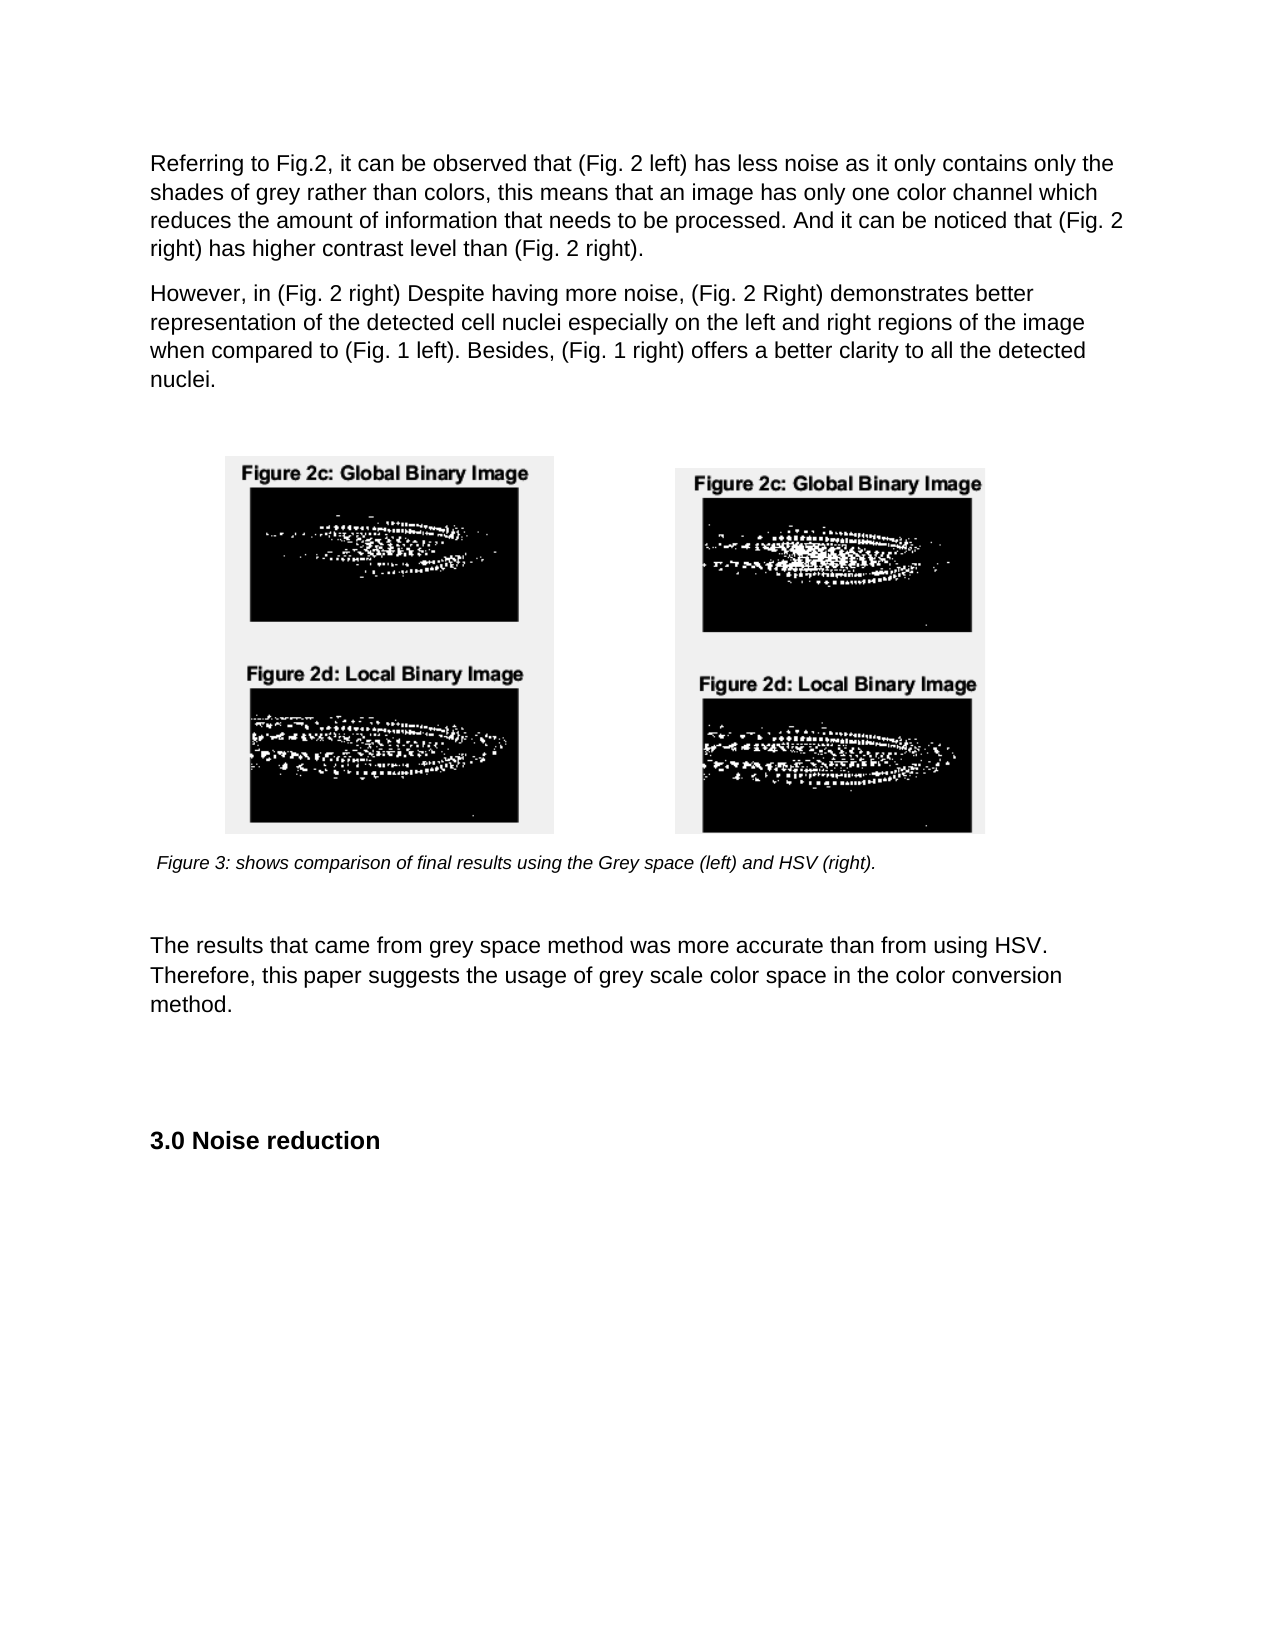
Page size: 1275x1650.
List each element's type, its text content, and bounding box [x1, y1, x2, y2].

text 3.0 Noise reduction [150, 1126, 1125, 1155]
text The results that came from grey space method was more accurate than from using HSV. Therefore, this paper suggests the usage of grey scale color space in the color conversion method. [150, 932, 1125, 1017]
text Figure 3: shows comparison of final results using the Grey space (left) and HSV (right). [150, 852, 1125, 874]
picture [225, 456, 554, 834]
picture [675, 468, 986, 834]
text However, in (Fig. 2 right) Despite having more noise, (Fig. 2 Right) demonstrates better representation of the detected cell nuclei especially on the left and right regions of the image when compared to (Fig. 1 left). Besides, (Fig. 1 right) offers a better clarity to all the detected nuclei. [150, 280, 1125, 392]
text Referring to Fig.2, it can be observed that (Fig. 2 left) has less noise as it only contains only the shades of grey rather than colors, this means that an image has only one color channel which reduces the amount of information that needs to be processed. And it can be noticed that (Fig. 2 right) has higher contrast level than (Fig. 2 right). [150, 150, 1125, 262]
